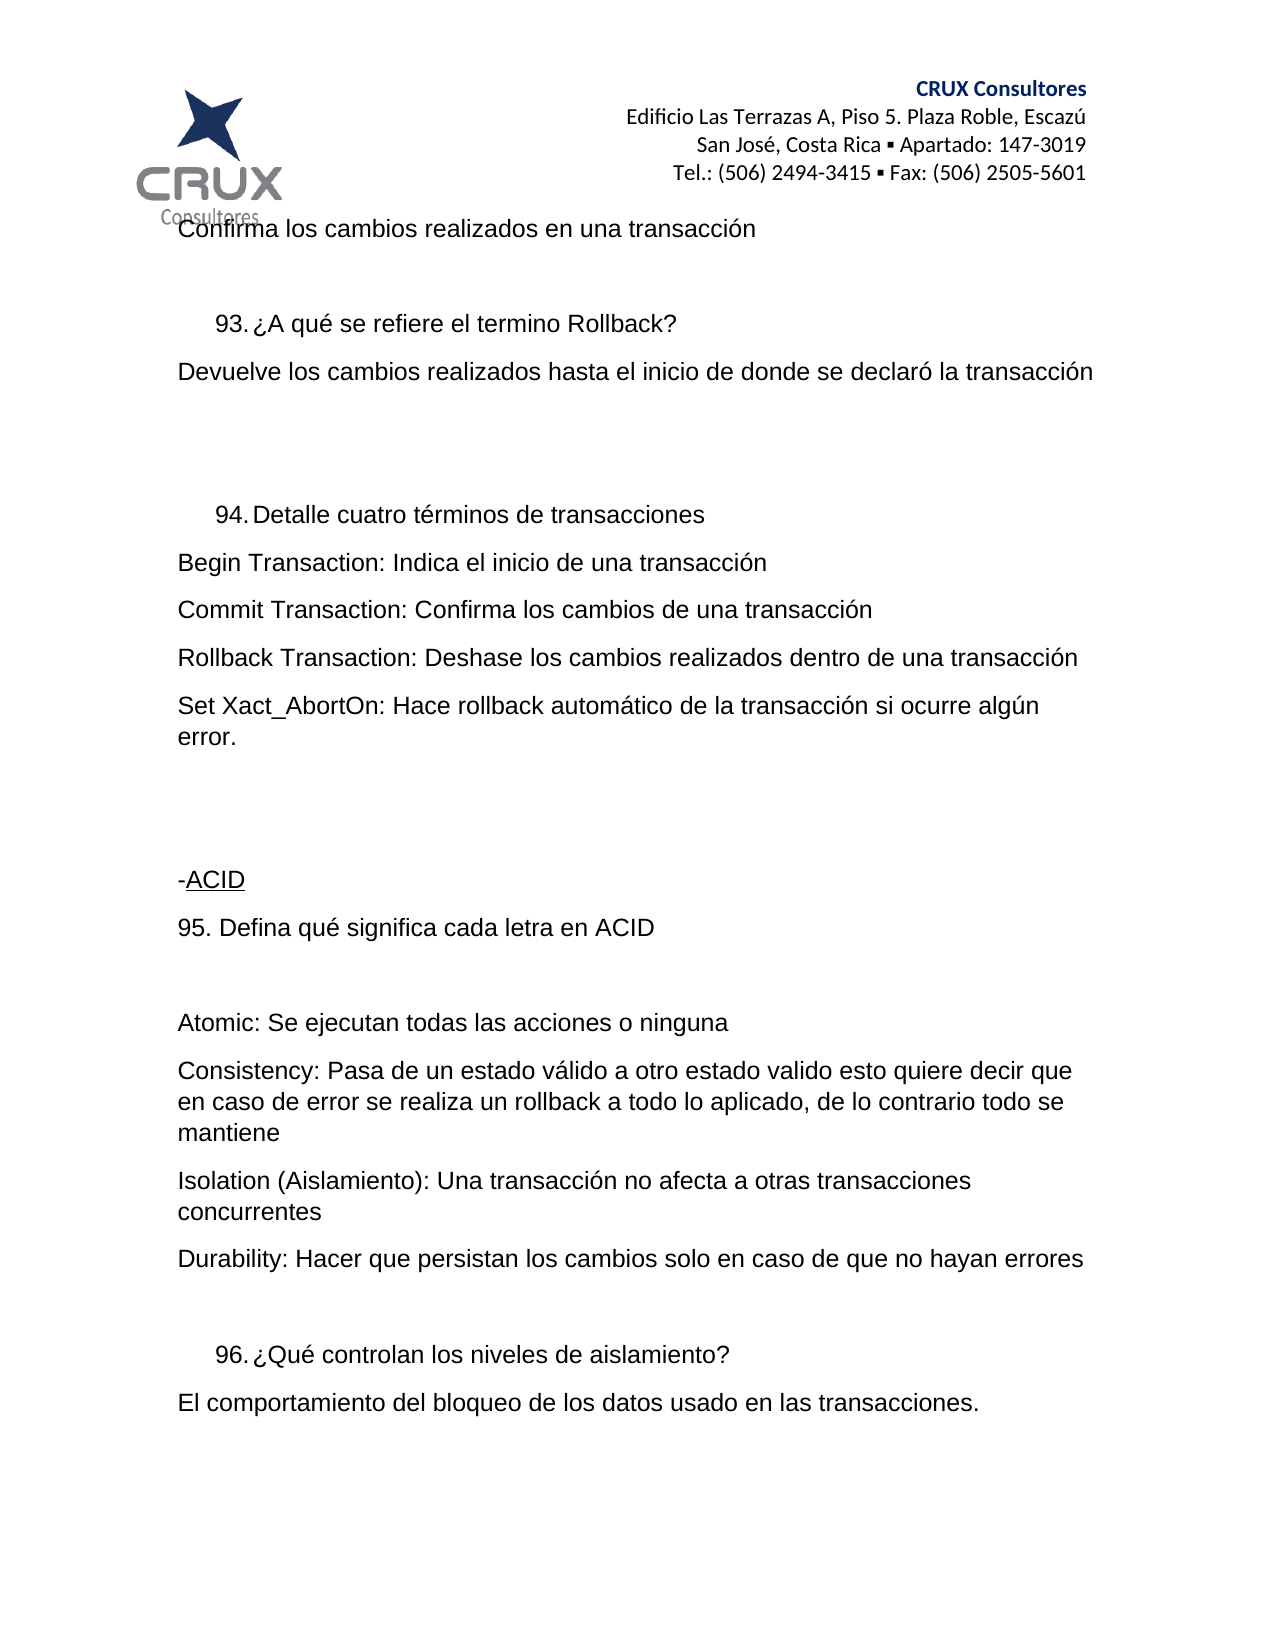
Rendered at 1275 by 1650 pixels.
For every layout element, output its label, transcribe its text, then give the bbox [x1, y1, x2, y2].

text -ACID [177, 865, 1098, 894]
text Consistency: Pasa de un estado válido a otro estado valido esto quiere decir que en caso de error se realiza un rollback a todo lo aplicado, de lo contrario todo se mantiene [177, 1056, 1098, 1147]
picture [123, 73, 295, 245]
text Atomic: Se ejecutan todas las acciones o ninguna [177, 1008, 1098, 1037]
text Rollback Transaction: Deshase los cambios realizados dentro de una transacción [177, 643, 1098, 672]
text El comportamiento del bloqueo de los datos usado en las transacciones. [177, 1388, 1098, 1416]
text Durability: Hacer que persistan los cambios solo en caso de que no hayan errores [177, 1244, 1098, 1273]
list Detalle cuatro términos de transacciones [215, 500, 1098, 529]
text Commit Transaction: Confirma los cambios de una transacción [177, 596, 1098, 624]
text Set Xact_AbortOn: Hace rollback automático de la transacción si ocurre algún error. [177, 691, 1098, 751]
list ¿A qué se refiere el termino Rollback? [215, 309, 1098, 338]
text Devuelve los cambios realizados hasta el inicio de donde se declaró la transacción [177, 357, 1098, 386]
text Begin Transaction: Indica el inicio de una transacción [177, 548, 1098, 577]
text 95. Defina qué significa cada letra en ACID [177, 913, 1098, 942]
text Confirma los cambios realizados en una transacción [177, 214, 1098, 243]
list ¿Qué controlan los niveles de aislamiento? [215, 1340, 1098, 1369]
text Isolation (Aislamiento): Una transacción no afecta a otras transacciones concurrentes [177, 1166, 1098, 1226]
